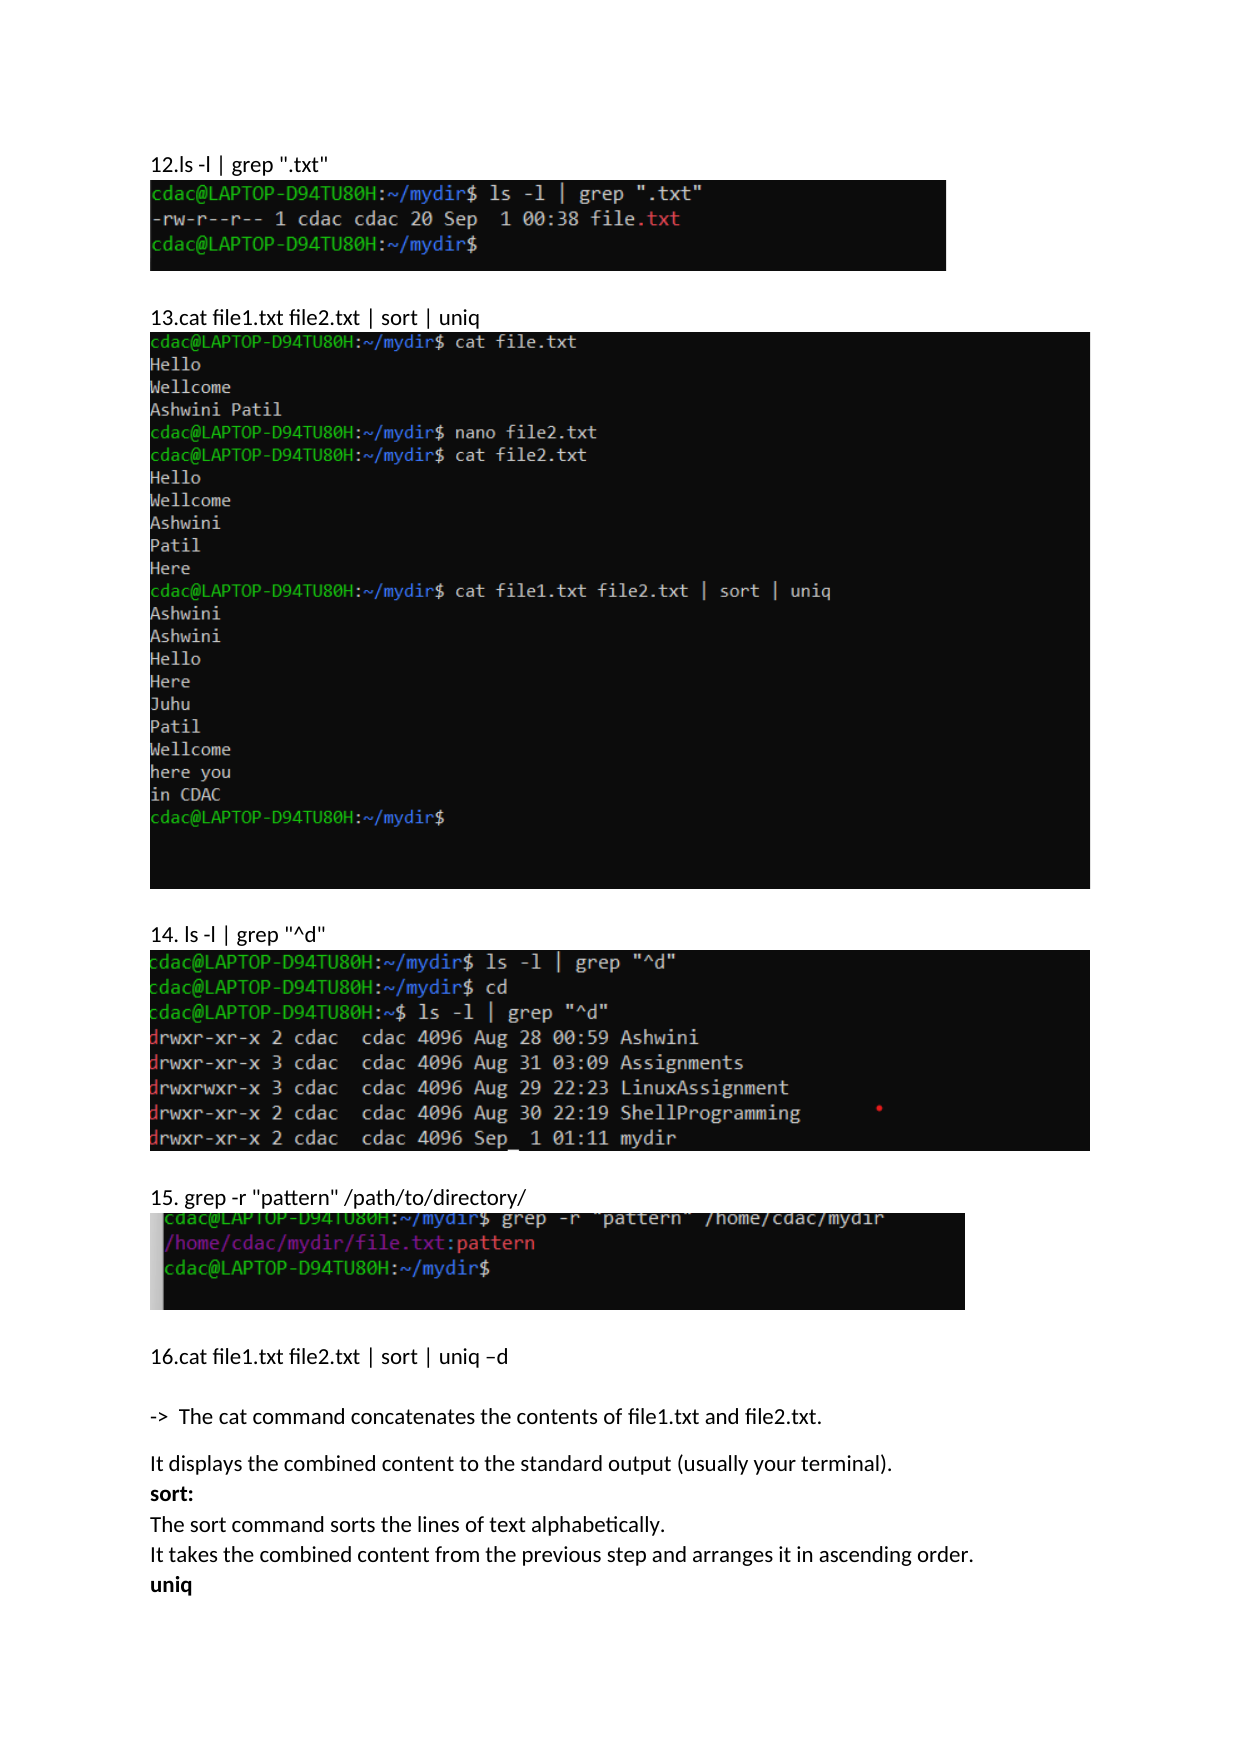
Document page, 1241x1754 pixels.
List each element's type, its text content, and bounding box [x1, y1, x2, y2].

text The sort command sorts the lines of text alphabetically. [150, 1510, 1090, 1538]
picture [150, 950, 1090, 1151]
text uniq [150, 1570, 1090, 1598]
picture [150, 180, 947, 271]
text 15. grep -r "pattern" /path/to/directory/ [150, 1183, 1090, 1211]
text 14. ls -l | grep "^d" [150, 921, 1090, 948]
text 13.cat file1.txt file2.txt | sort | uniq [150, 303, 1090, 331]
text -> The cat command concatenates the contents of file1.txt and file2.txt. [150, 1402, 1090, 1430]
picture [150, 332, 1091, 889]
text It displays the combined content to the standard output (usually your terminal). [150, 1449, 1090, 1477]
text 16.cat file1.txt file2.txt | sort | uniq –d [150, 1342, 1090, 1370]
text It takes the combined content from the previous step and arranges it in ascending order. [150, 1540, 1090, 1568]
text sort: [150, 1479, 1090, 1507]
picture [150, 1213, 965, 1310]
